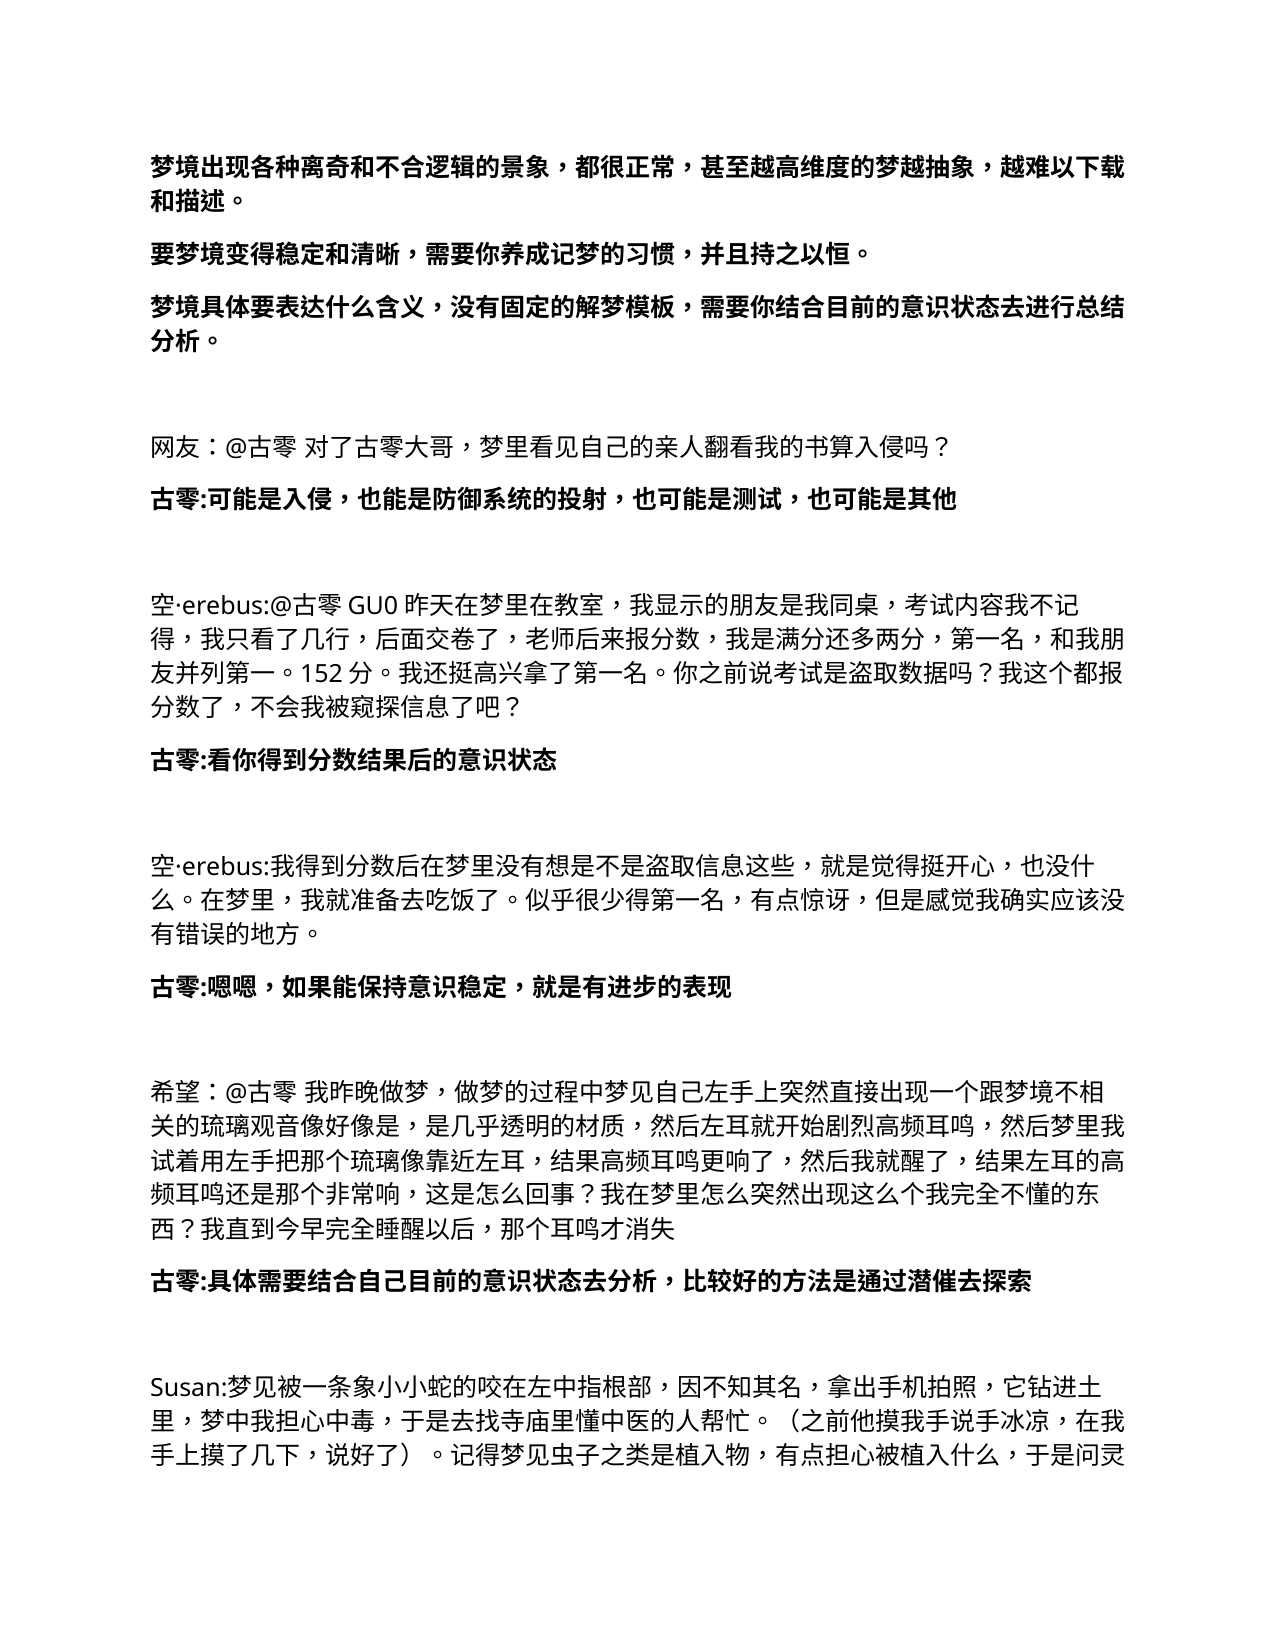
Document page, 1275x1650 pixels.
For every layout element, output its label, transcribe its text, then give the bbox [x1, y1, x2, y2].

text 网友：@古零 对了古零大哥，梦里看见自己的亲人翻看我的书算入侵吗？ [150, 429, 1125, 463]
text 空·erebus:@古零GU0 昨天在梦里在教室，我显示的朋友是我同桌，考试内容我不记得，我只看了几行，后面交卷了，老师后来报分数，我是满分还多两分，第一名，和我朋友并列第一。152分。我还挺高兴拿了第一名。你之前说考试是盗取数据吗？我这个都报分数了，不会我被窥探信息了吧？ [150, 588, 1125, 724]
text 古零:具体需要结合自己目前的意识状态去分析，比较好的方法是通过潜催去探索 [150, 1264, 1125, 1298]
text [150, 1370, 1125, 1472]
text 梦境具体要表达什么含义，没有固定的解梦模板，需要你结合目前的意识状态去进行总结分析。 [150, 290, 1125, 358]
text 古零:嗯嗯，如果能保持意识稳定，就是有进步的表现 [150, 969, 1125, 1003]
text 古零:可能是入侵，也能是防御系统的投射，也可能是测试，也可能是其他 [150, 482, 1125, 516]
text 要梦境变得稳定和清晰，需要你养成记梦的习惯，并且持之以恒。 [150, 237, 1125, 271]
text 希望：@古零 我昨晚做梦，做梦的过程中梦见自己左手上突然直接出现一个跟梦境不相关的琉璃观音像好像是，是几乎透明的材质，然后左耳就开始剧烈高频耳鸣，然后梦里我试着用左手把那个琉璃像靠近左耳，结果高频耳鸣更响了，然后我就醒了，结果左耳的高频耳鸣还是那个非常响，这是怎么回事？我在梦里怎么突然出现这么个我完全不懂的东西？我直到今早完全睡醒以后，那个耳鸣才消失 [150, 1075, 1125, 1245]
text 古零:看你得到分数结果后的意识状态 [150, 743, 1125, 777]
text 空·erebus:我得到分数后在梦里没有想是不是盗取信息这些，就是觉得挺开心，也没什么。在梦里，我就准备去吃饭了。似乎很少得第一名，有点惊讶，但是感觉我确实应该没有错误的地方。 [150, 848, 1125, 951]
text 梦境出现各种离奇和不合逻辑的景象，都很正常，甚至越高维度的梦越抽象，越难以下载和描述。 [150, 150, 1125, 218]
